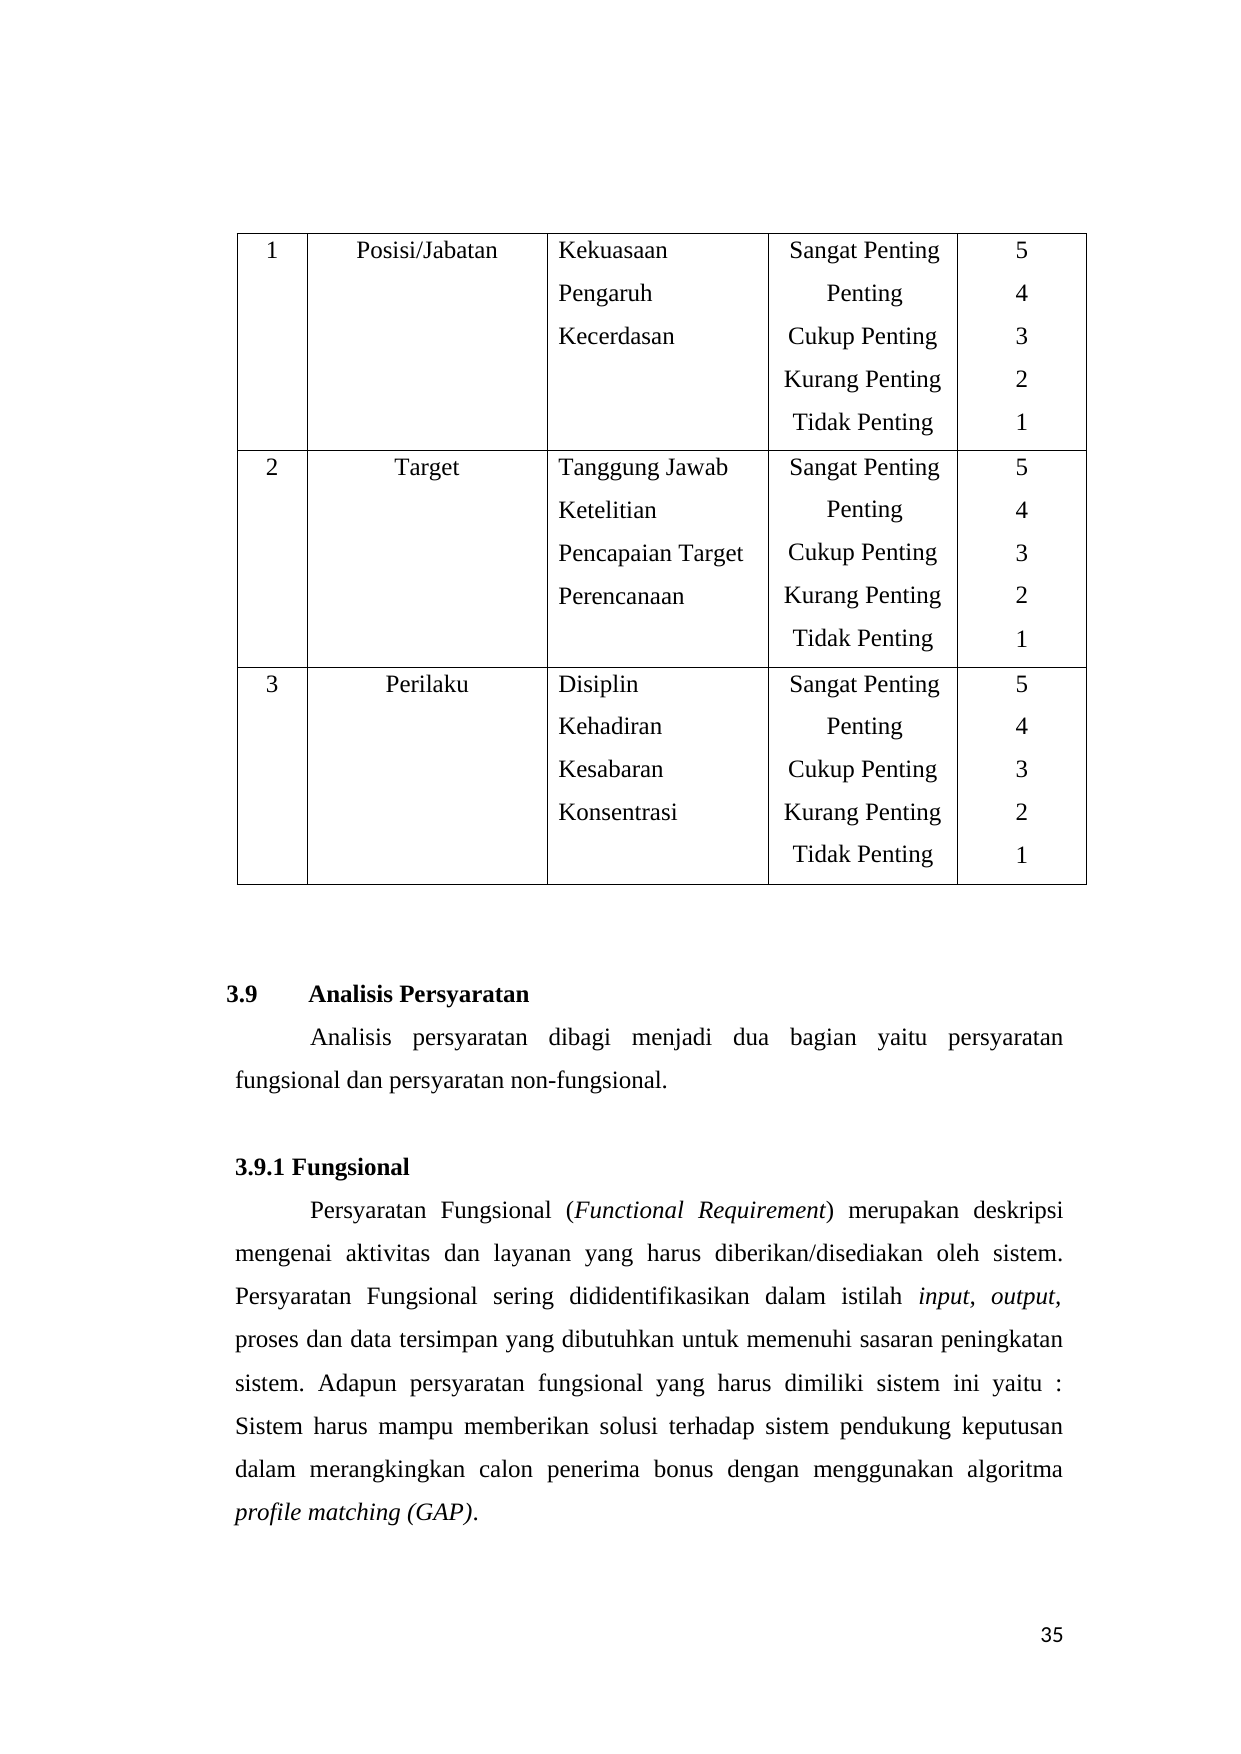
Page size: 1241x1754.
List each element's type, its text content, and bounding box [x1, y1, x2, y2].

table_cell 5 4 3 2 1 [958, 668, 1086, 883]
table_cell 5 4 3 2 1 [958, 234, 1086, 450]
table_cell Tanggung Jawab Ketelitian Pencapaian Target Perencanaan [548, 451, 768, 667]
table_cell Sangat Penting Penting Cukup Penting Kurang Penting Tidak Penting [769, 668, 957, 883]
table_cell Sangat Penting Penting Cukup Penting Kurang Penting Tidak Penting [769, 451, 957, 667]
subtitle 3.9 Analisis Persyaratan [226, 979, 1063, 1008]
table_cell 1 [238, 234, 307, 450]
table_cell Perilaku [308, 668, 547, 883]
table_cell Disiplin Kehadiran Kesabaran Konsentrasi [548, 668, 768, 883]
table_cell Posisi/Jabatan [308, 234, 547, 450]
table_cell 5 4 3 2 1 [958, 451, 1086, 667]
text Analisis persyaratan dibagi menjadi dua bagian yaitu persyaratan fungsional dan persyaratan non-fungsional. [235, 1022, 1063, 1094]
table_cell 3 [238, 668, 307, 883]
table_cell Sangat Penting Penting Cukup Penting Kurang Penting Tidak Penting [769, 234, 957, 450]
table_cell 2 [238, 451, 307, 667]
subtitle 3.9.1 Fungsional [235, 1152, 1063, 1181]
table_cell Kekuasaan Pengaruh Kecerdasan [548, 234, 768, 450]
table_cell Target [308, 451, 547, 667]
text Persyaratan Fungsional (Functional Requirement) merupakan deskripsi mengenai aktivitas dan layanan yang harus diberikan/disediakan oleh sistem. Persyaratan Fungsional sering dididentifikasikan dalam istilah input, output, proses dan data tersimpan yang dibutuhkan untuk memenuhi sasaran peningkatan sistem. Adapun persyaratan fungsional yang harus dimiliki sistem ini yaitu : Sistem harus mampu memberikan solusi terhadap sistem pendukung keputusan dalam merangkingkan calon penerima bonus dengan menggunakan algoritma profile matching (GAP). [235, 1195, 1063, 1526]
